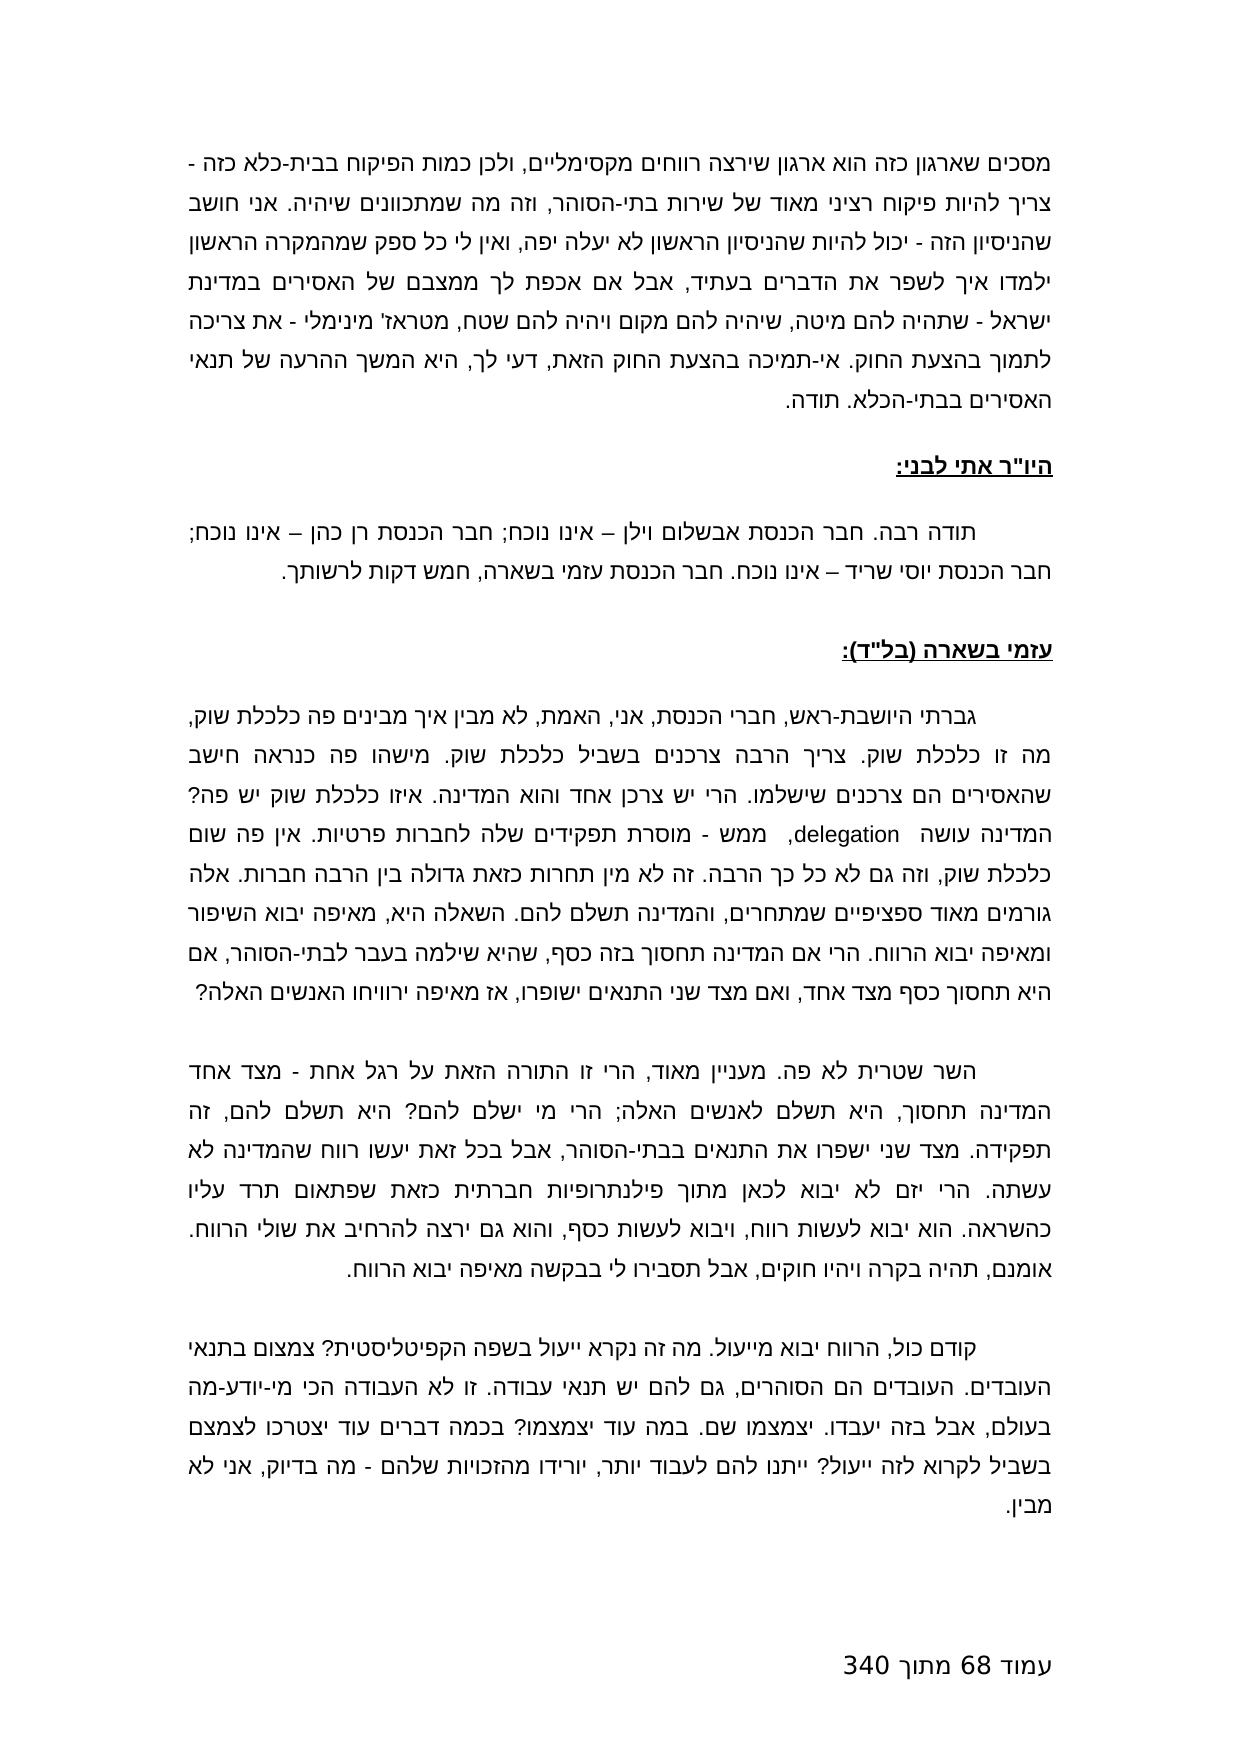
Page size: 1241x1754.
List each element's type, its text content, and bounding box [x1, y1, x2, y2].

text עזמי בשארה (בל"ד): [187, 637, 1053, 663]
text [187, 150, 1053, 413]
text השר שטרית לא פה. מעניין מאוד, הרי זו התורה הזאת על רגל אחת - מצד אחד המדינה תחסוך, היא תשלם לאנשים האלה; הרי מי ישלם להם? היא תשלם להם, זה תפקידה. מצד שני ישפרו את התנאים בבתי-הסוהר, אבל בכל זאת יעשו רווח שהמדינה לא עשתה. הרי יזם לא יבוא לכאן מתוך פילנתרופיות חברתית כזאת שפתאום תרד עליו כהשראה. הוא יבוא לעשות רווח, ויבוא לעשות כסף, והוא גם ירצה להרחיב את שולי הרווח. אומנם, תהיה בקרה ויהיו חוקים, אבל תסבירו לי בבקשה מאיפה יבוא הרווח. [187, 1058, 1053, 1282]
text קודם כול, הרווח יבוא מייעול. מה זה נקרא ייעול בשפה הקפיטליסטית? צמצום בתנאי העובדים. העובדים הם הסוהרים, גם להם יש תנאי עבודה. זו לא העבודה הכי מי-יודע-מה בעולם, אבל בזה יעבדו. יצמצמו שם. במה עוד יצמצמו? בכמה דברים עוד יצטרכו לצמצם בשביל לקרוא לזה ייעול? ייתנו להם לעבוד יותר, יורידו מהזכויות שלהם - מה בדיוק, אני לא מבין. [187, 1334, 1053, 1519]
text גברתי היושבת-ראש, חברי הכנסת, אני, האמת, לא מבין איך מבינים פה כלכלת שוק, מה זו כלכלת שוק. צריך הרבה צרכנים בשביל כלכלת שוק. מישהו פה כנראה חישב שהאסירים הם צרכנים שישלמו. הרי יש צרכן אחד והוא המדינה. איזו כלכלת שוק יש פה? המדינה עושה delegation, ממש - מוסרת תפקידים שלה לחברות פרטיות. אין פה שום כלכלת שוק, וזה גם לא כל כך הרבה. זה לא מין תחרות כזאת גדולה בין הרבה חברות. אלה גורמים מאוד ספציפיים שמתחרים, והמדינה תשלם להם. השאלה היא, מאיפה יבוא השיפור ומאיפה יבוא הרווח. הרי אם המדינה תחסוך בזה כסף, שהיא שילמה בעבר לבתי-הסוהר, אם היא תחסוך כסף מצד אחד, ואם מצד שני התנאים ישופרו, אז מאיפה ירוויחו האנשים האלה? [187, 703, 1053, 1006]
text תודה רבה. חבר הכנסת אבשלום וילן – אינו נוכח; חבר הכנסת רן כהן – אינו נוכח; חבר הכנסת יוסי שריד – אינו נוכח. חבר הכנסת עזמי בשארה, חמש דקות לרשותך. [187, 518, 1053, 584]
text היו"ר אתי לבני: [187, 453, 1053, 479]
